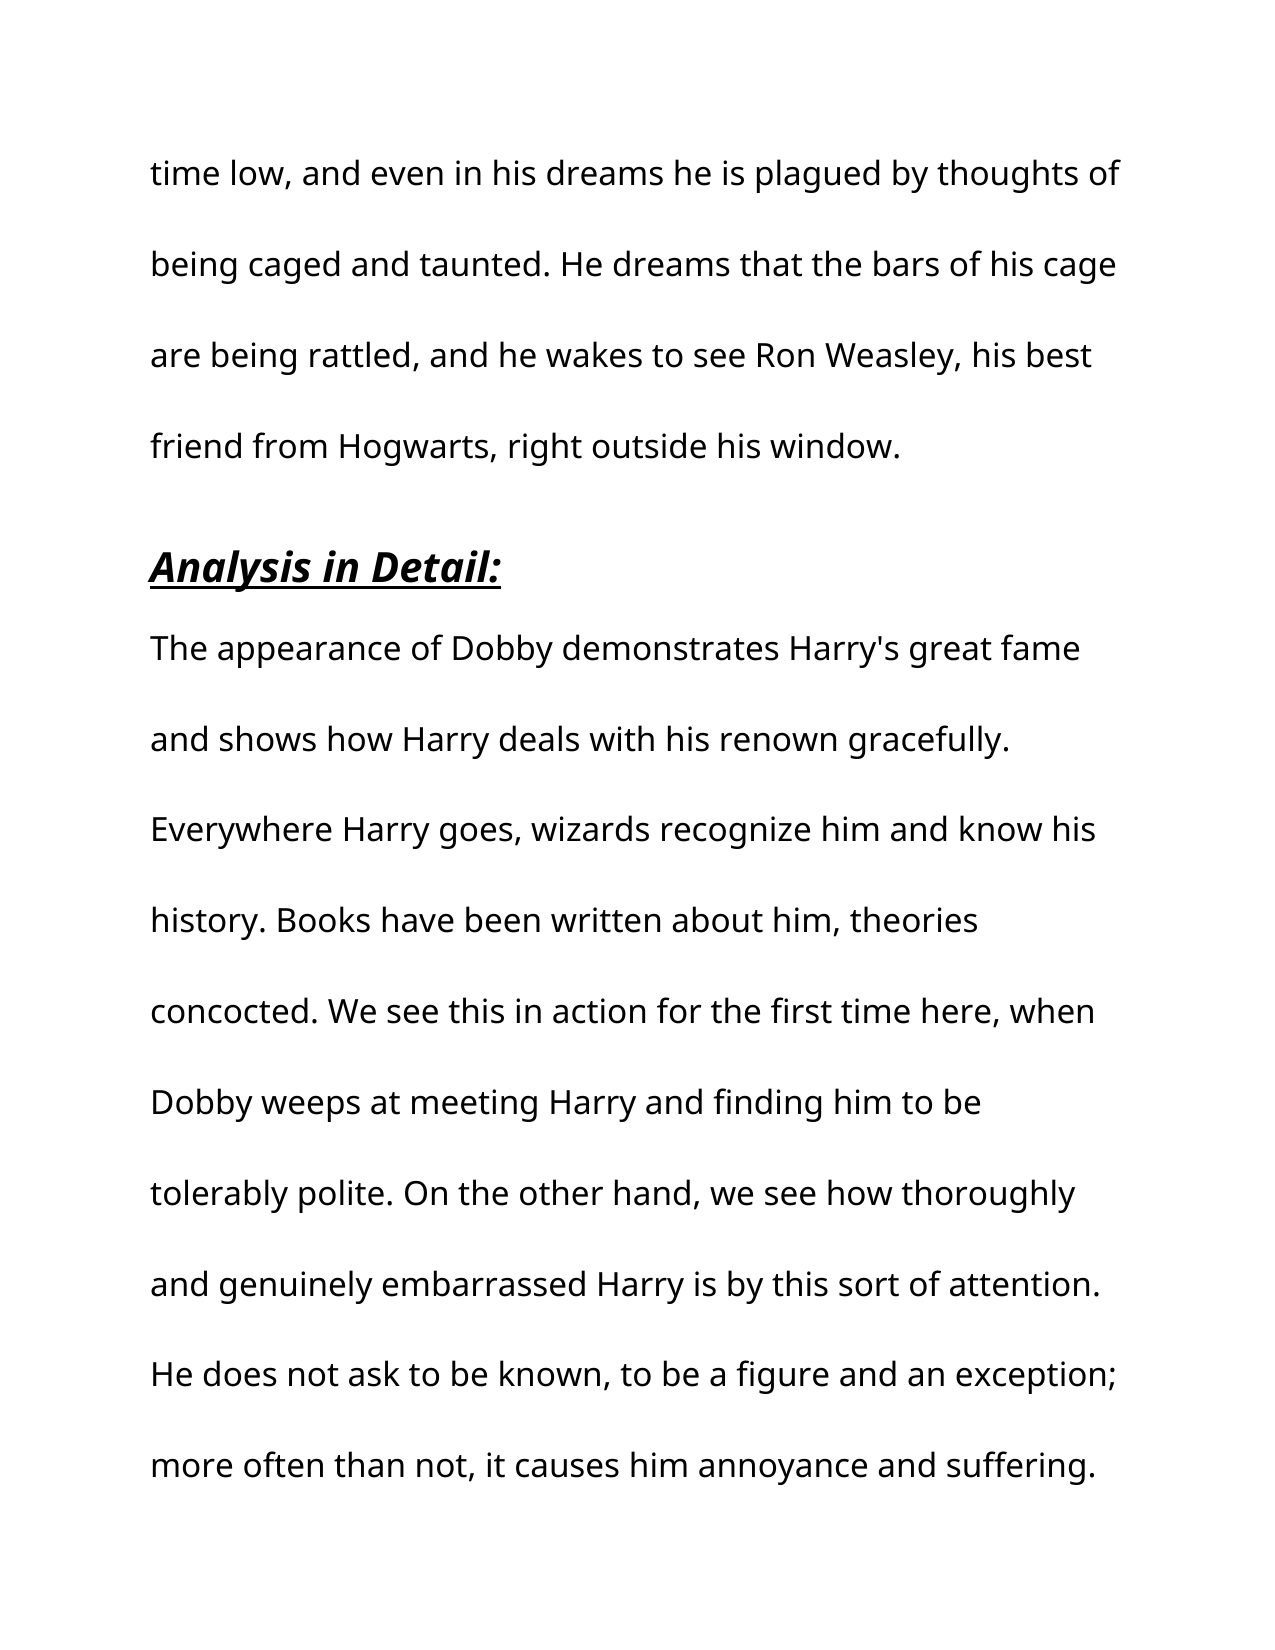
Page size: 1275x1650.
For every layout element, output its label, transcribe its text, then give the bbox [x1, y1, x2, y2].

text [150, 150, 1125, 468]
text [150, 624, 1125, 1487]
text Analysis in Detail: [150, 538, 1125, 595]
